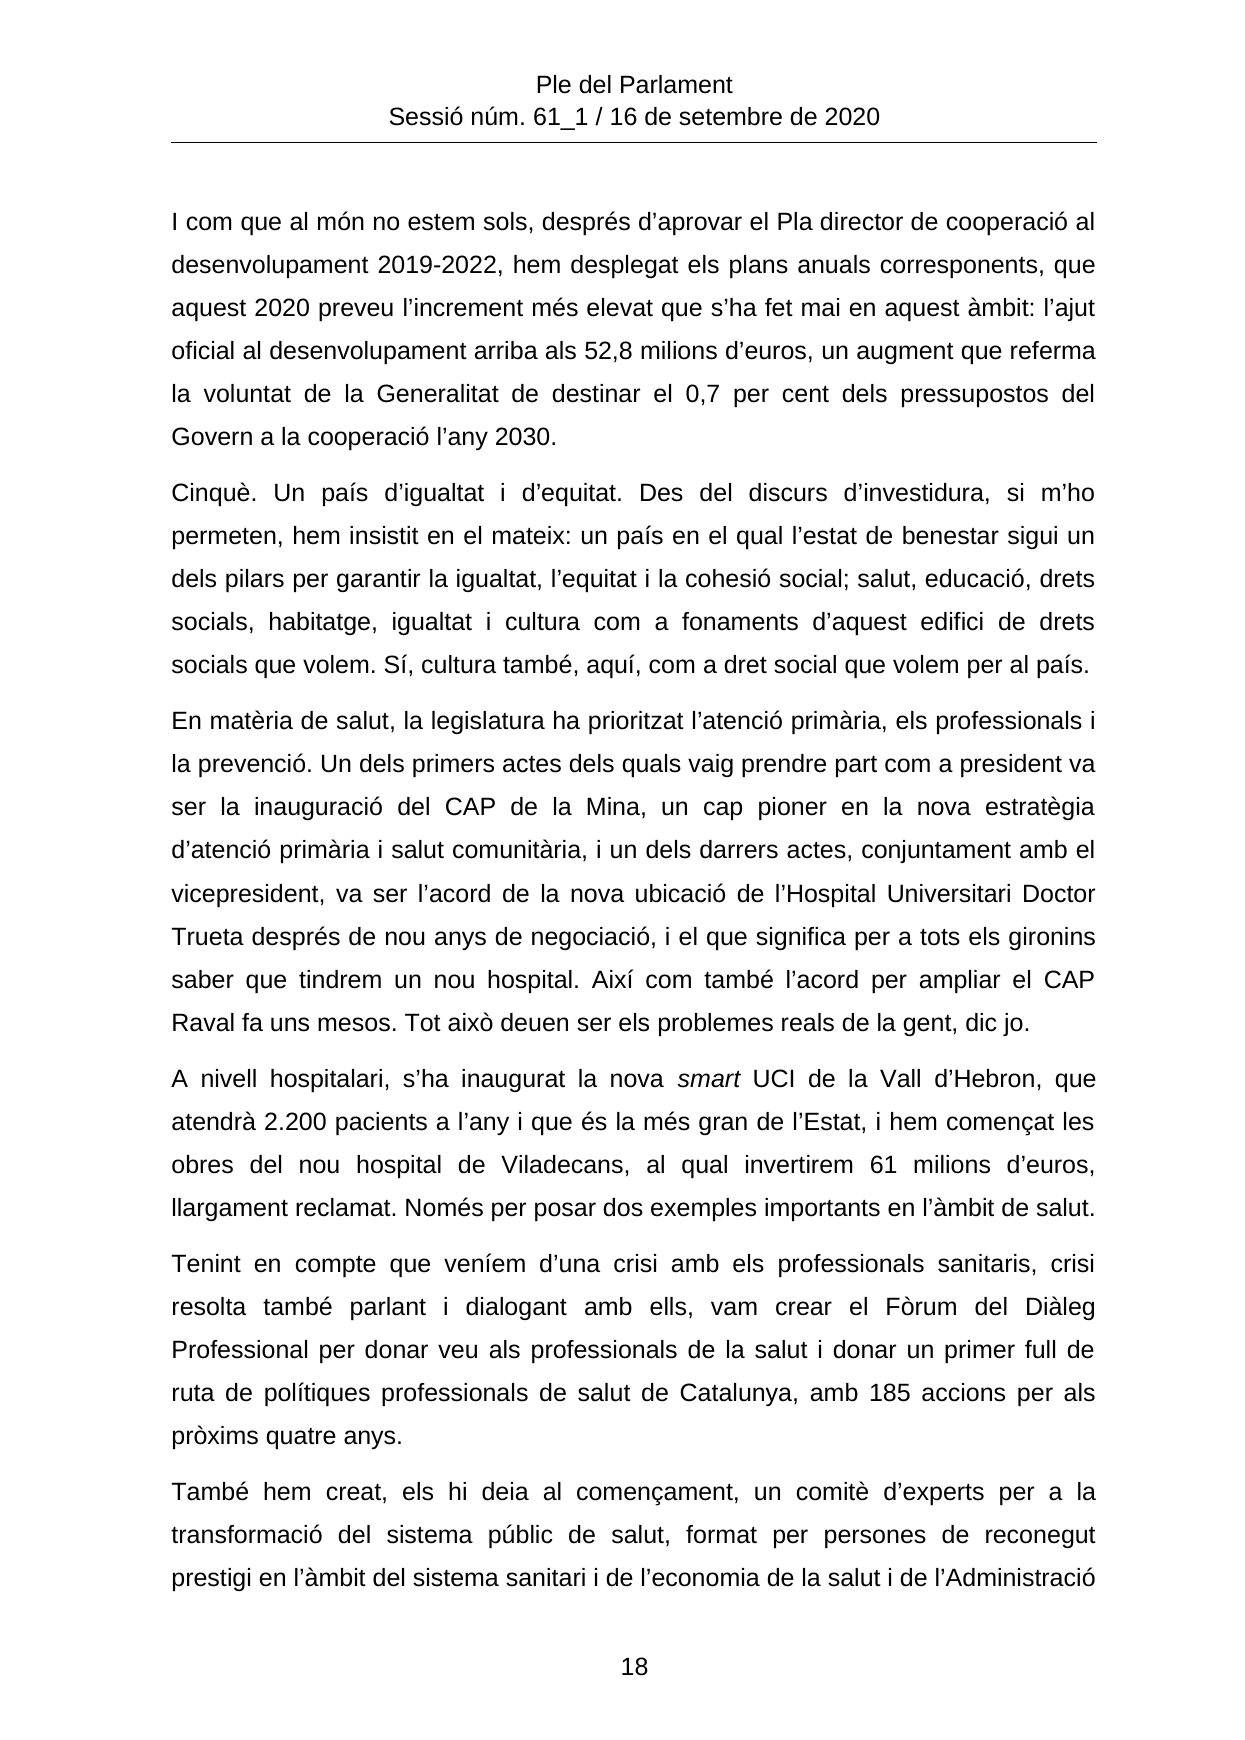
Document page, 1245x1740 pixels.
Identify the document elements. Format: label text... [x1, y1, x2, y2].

text Tenint en compte que veníem d’una crisi amb els professionals sanitaris, crisi resolta també parlant i dialogant amb ells, vam crear el Fòrum del Diàleg Professional per donar veu als professionals de la salut i donar un primer full de ruta de polítiques professionals de salut de Catalunya, amb 185 accions per als pròxims quatre anys. [171, 1249, 1097, 1450]
text En matèria de salut, la legislatura ha prioritzat l’atenció primària, els professionals i la prevenció. Un dels primers actes dels quals vaig prendre part com a president va ser la inauguració del CAP de la Mina, un cap pioner en la nova estratègia d’atenció primària i salut comunitària, i un dels darrers actes, conjuntament amb el vicepresident, va ser l’acord de la nova ubicació de l’Hospital Universitari Doctor Trueta després de nou anys de negociació, i el que significa per a tots els gironins saber que tindrem un nou hospital. Així com també l’acord per ampliar el CAP Raval fa uns mesos. Tot això deuen ser els problemes reals de la gent, dic jo. [171, 706, 1097, 1037]
text A nivell hospitalari, s’ha inaugurat la nova smart UCI de la Vall d’Hebron, que atendrà 2.200 pacients a l’any i que és la més gran de l’Estat, i hem començat les obres del nou hospital de Viladecans, al qual invertirem 61 milions d’euros, llargament reclamat. Només per posar dos exemples importants en l’àmbit de salut. [171, 1064, 1097, 1222]
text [171, 1477, 1097, 1592]
text I com que al món no estem sols, després d’aprovar el Pla director de cooperació al desenvolupament 2019-2022, hem desplegat els plans anuals corresponents, que aquest 2020 preveu l’increment més elevat que s’ha fet mai en aquest àmbit: l’ajut oficial al desenvolupament arriba als 52,8 milions d’euros, un augment que referma la voluntat de la Generalitat de destinar el 0,7 per cent dels pressupostos del Govern a la cooperació l’any 2030. [171, 207, 1097, 451]
text Cinquè. Un país d’igualtat i d’equitat. Des del discurs d’investidura, si m’ho permeten, hem insistit en el mateix: un país en el qual l’estat de benestar sigui un dels pilars per garantir la igualtat, l’equitat i la cohesió social; salut, educació, drets socials, habitatge, igualtat i cultura com a fonaments d’aquest edifici de drets socials que volem. Sí, cultura també, aquí, com a dret social que volem per al país. [171, 478, 1097, 679]
